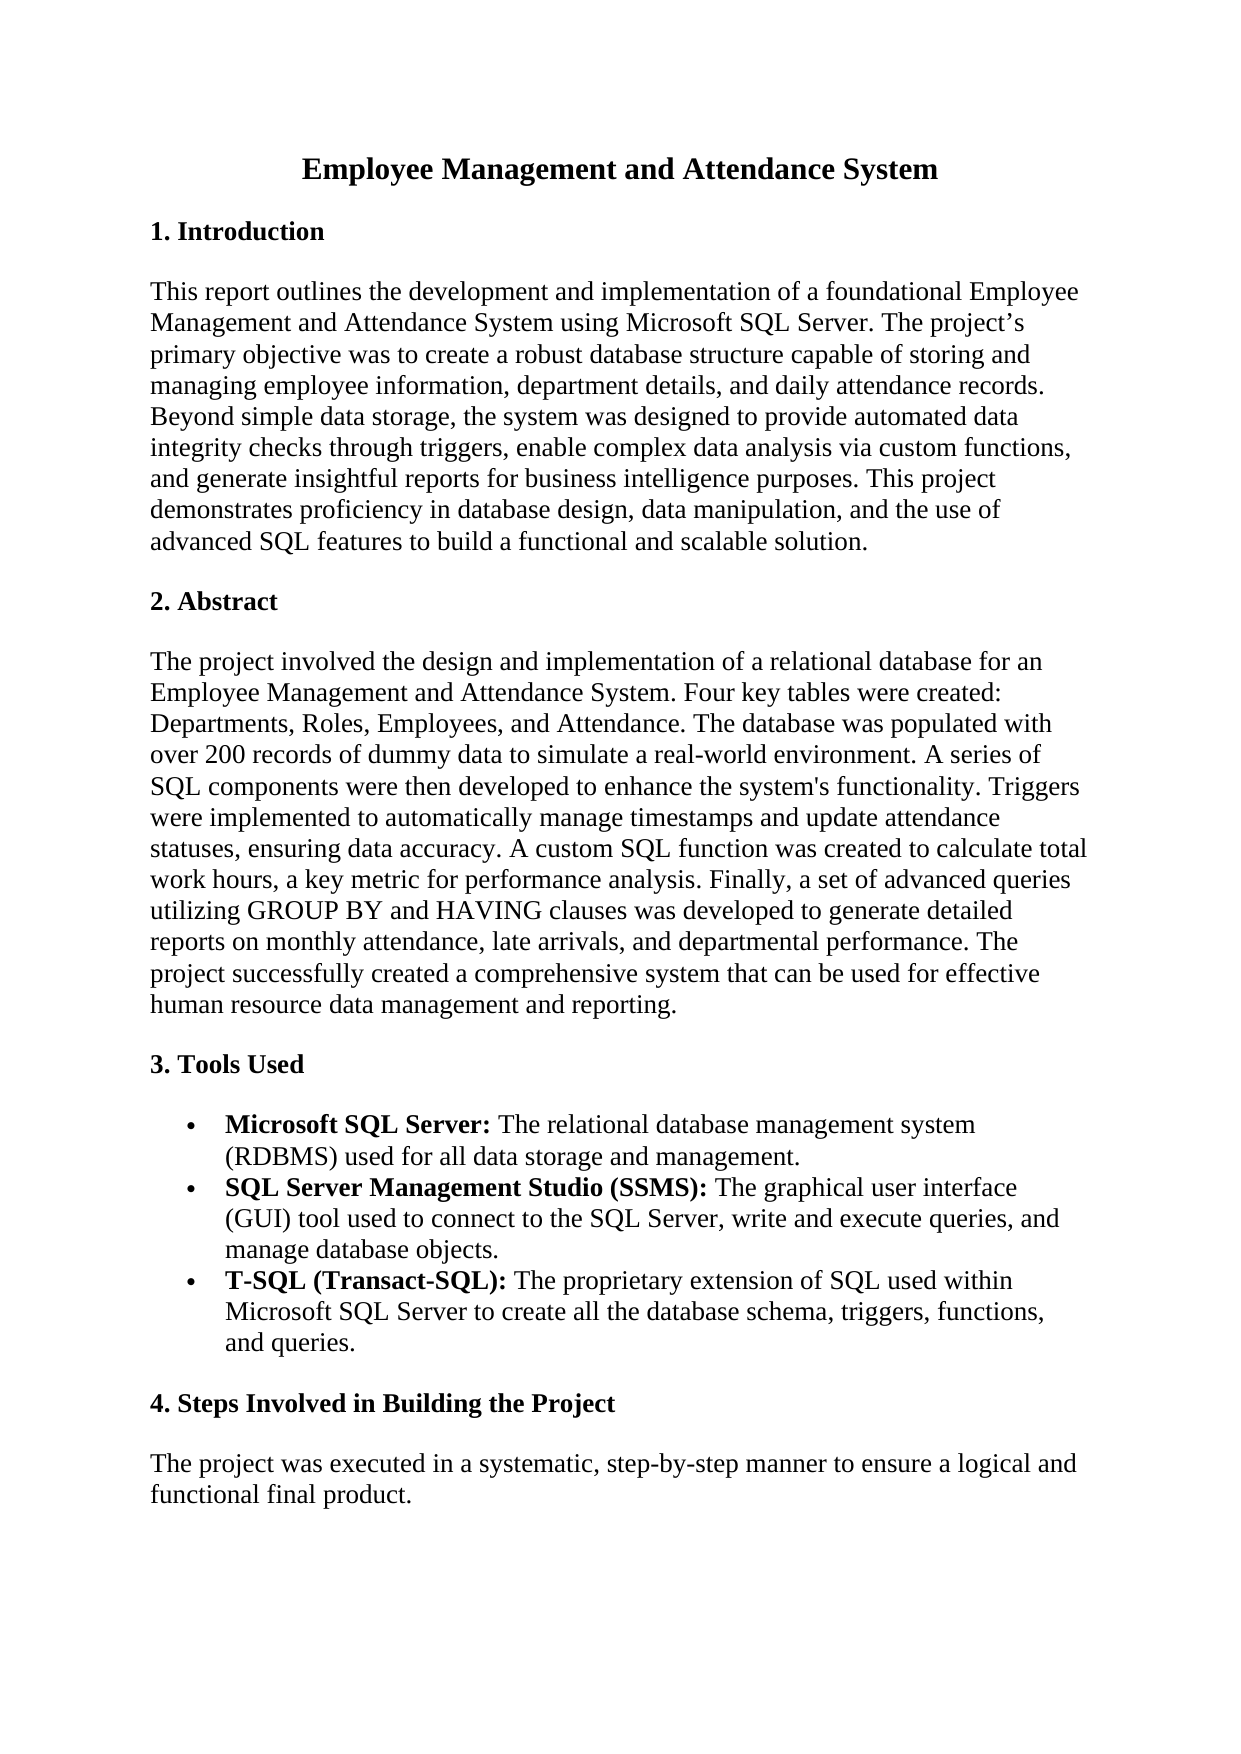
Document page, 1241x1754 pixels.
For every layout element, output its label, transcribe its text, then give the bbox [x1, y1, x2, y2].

text The project involved the design and implementation of a relational database for an Employee Management and Attendance System. Four key tables were created: Departments, Roles, Employees, and Attendance. The database was populated with over 200 records of dummy data to simulate a real-world environment. A series of SQL components were then developed to enhance the system's functionality. Triggers were implemented to automatically manage timestamps and update attendance statuses, ensuring data accuracy. A custom SQL function was created to calculate total work hours, a key metric for performance analysis. Finally, a set of advanced queries utilizing GROUP BY and HAVING clauses was developed to generate detailed reports on monthly attendance, late arrivals, and departmental performance. The project successfully created a comprehensive system that can be used for effective human resource data management and reporting. [150, 645, 1090, 1019]
text The project was executed in a systematic, step-by-step manner to ensure a logical and functional final product. [150, 1447, 1090, 1509]
text 3. Tools Used [150, 1048, 1090, 1079]
text Employee Management and Attendance System [150, 150, 1090, 186]
text 4. Steps Involved in Building the Project [150, 1387, 1090, 1418]
list T-SQL (Transact-SQL): The proprietary extension of SQL used within Microsoft SQL Server to create all the database schema, triggers, functions, and queries. [187, 1264, 1090, 1358]
text This report outlines the development and implementation of a foundational Employee Management and Attendance System using Microsoft SQL Server. The project’s primary objective was to create a robust database structure capable of storing and managing employee information, department details, and daily attendance records. Beyond simple data storage, the system was designed to provide automated data integrity checks through triggers, enable complex data analysis via custom functions, and generate insightful reports for business intelligence purposes. This project demonstrates proficiency in database design, data manipulation, and the use of advanced SQL features to build a functional and scalable solution. [150, 275, 1090, 556]
list SQL Server Management Studio (SSMS): The graphical user interface (GUI) tool used to connect to the SQL Server, write and execute queries, and manage database objects. [187, 1171, 1090, 1264]
list Microsoft SQL Server: The relational database management system (RDBMS) used for all data storage and management. [187, 1108, 1090, 1171]
text 2. Abstract [150, 585, 1090, 616]
text 1. Introduction [150, 215, 1090, 246]
